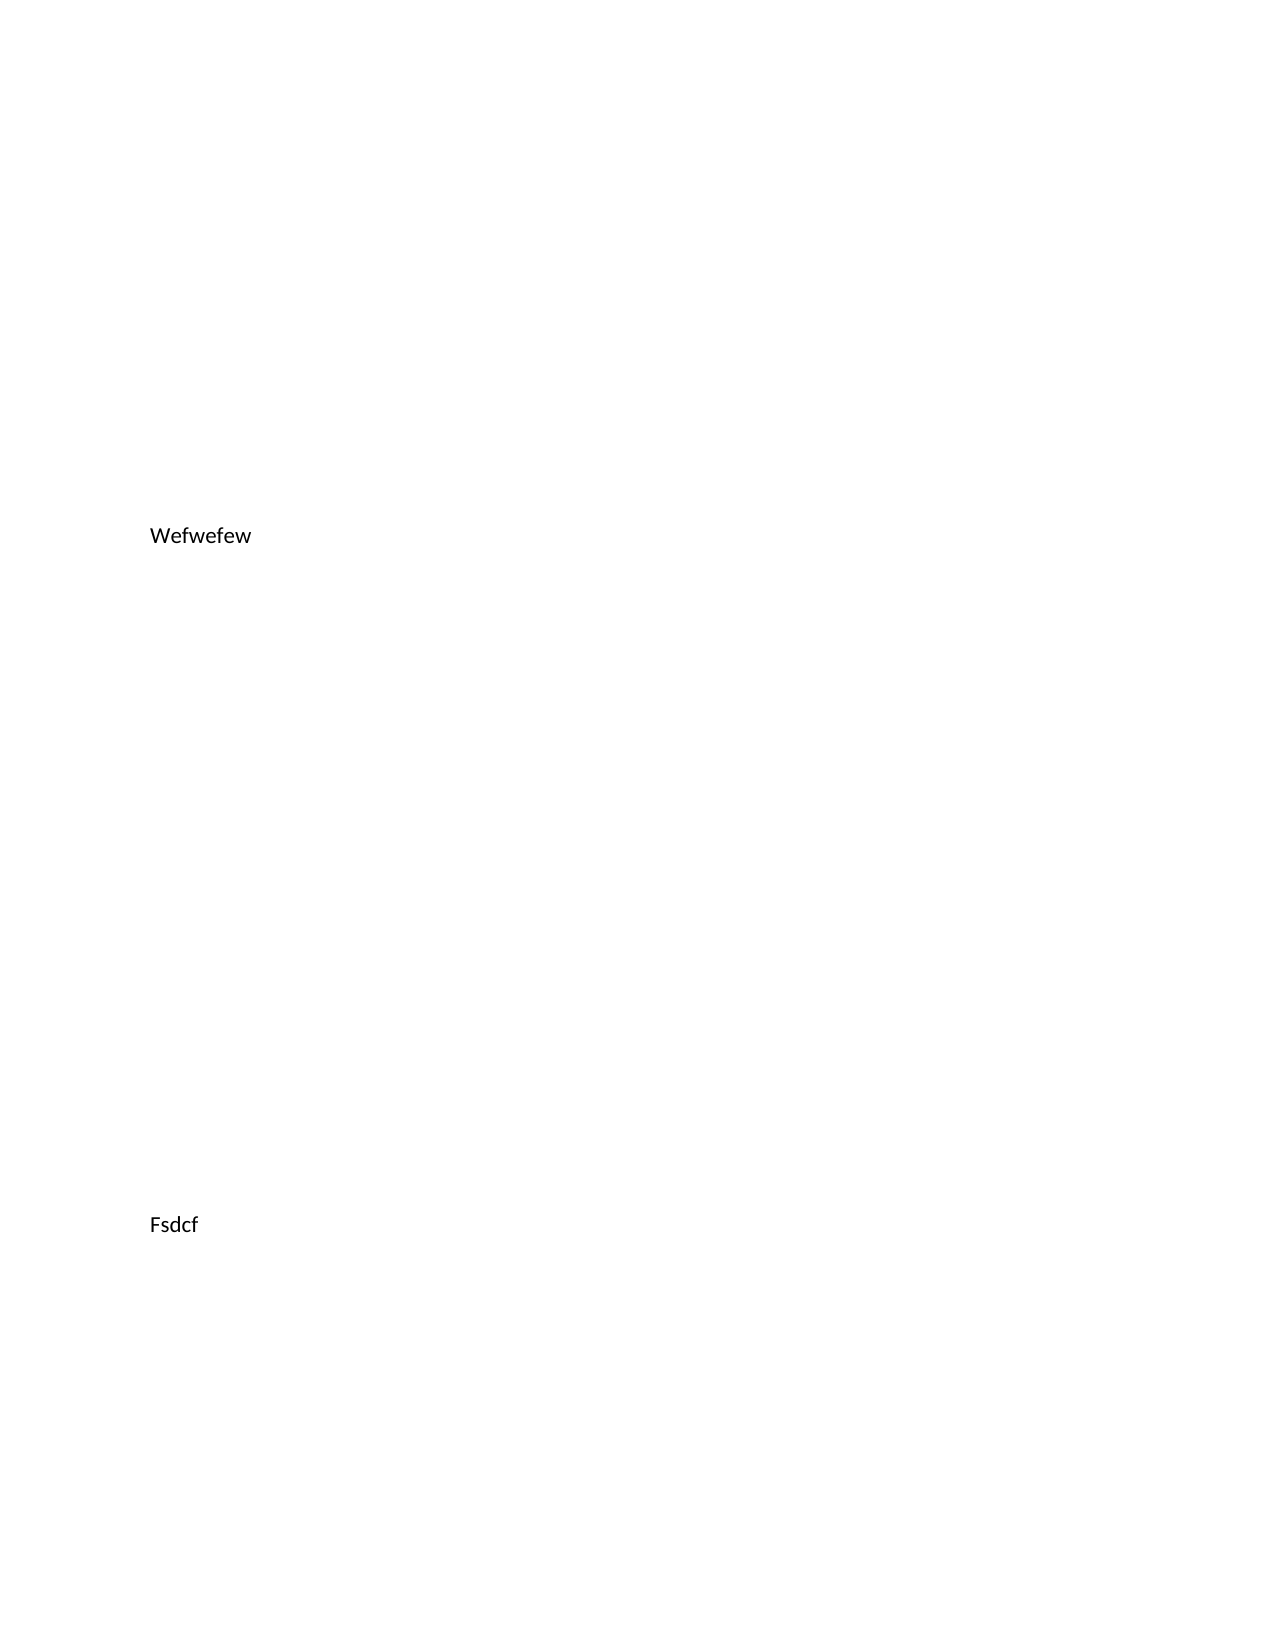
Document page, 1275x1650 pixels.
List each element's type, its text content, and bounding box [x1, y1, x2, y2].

text Fsdcf [150, 1210, 1125, 1238]
text Wefwefew [150, 521, 1125, 549]
